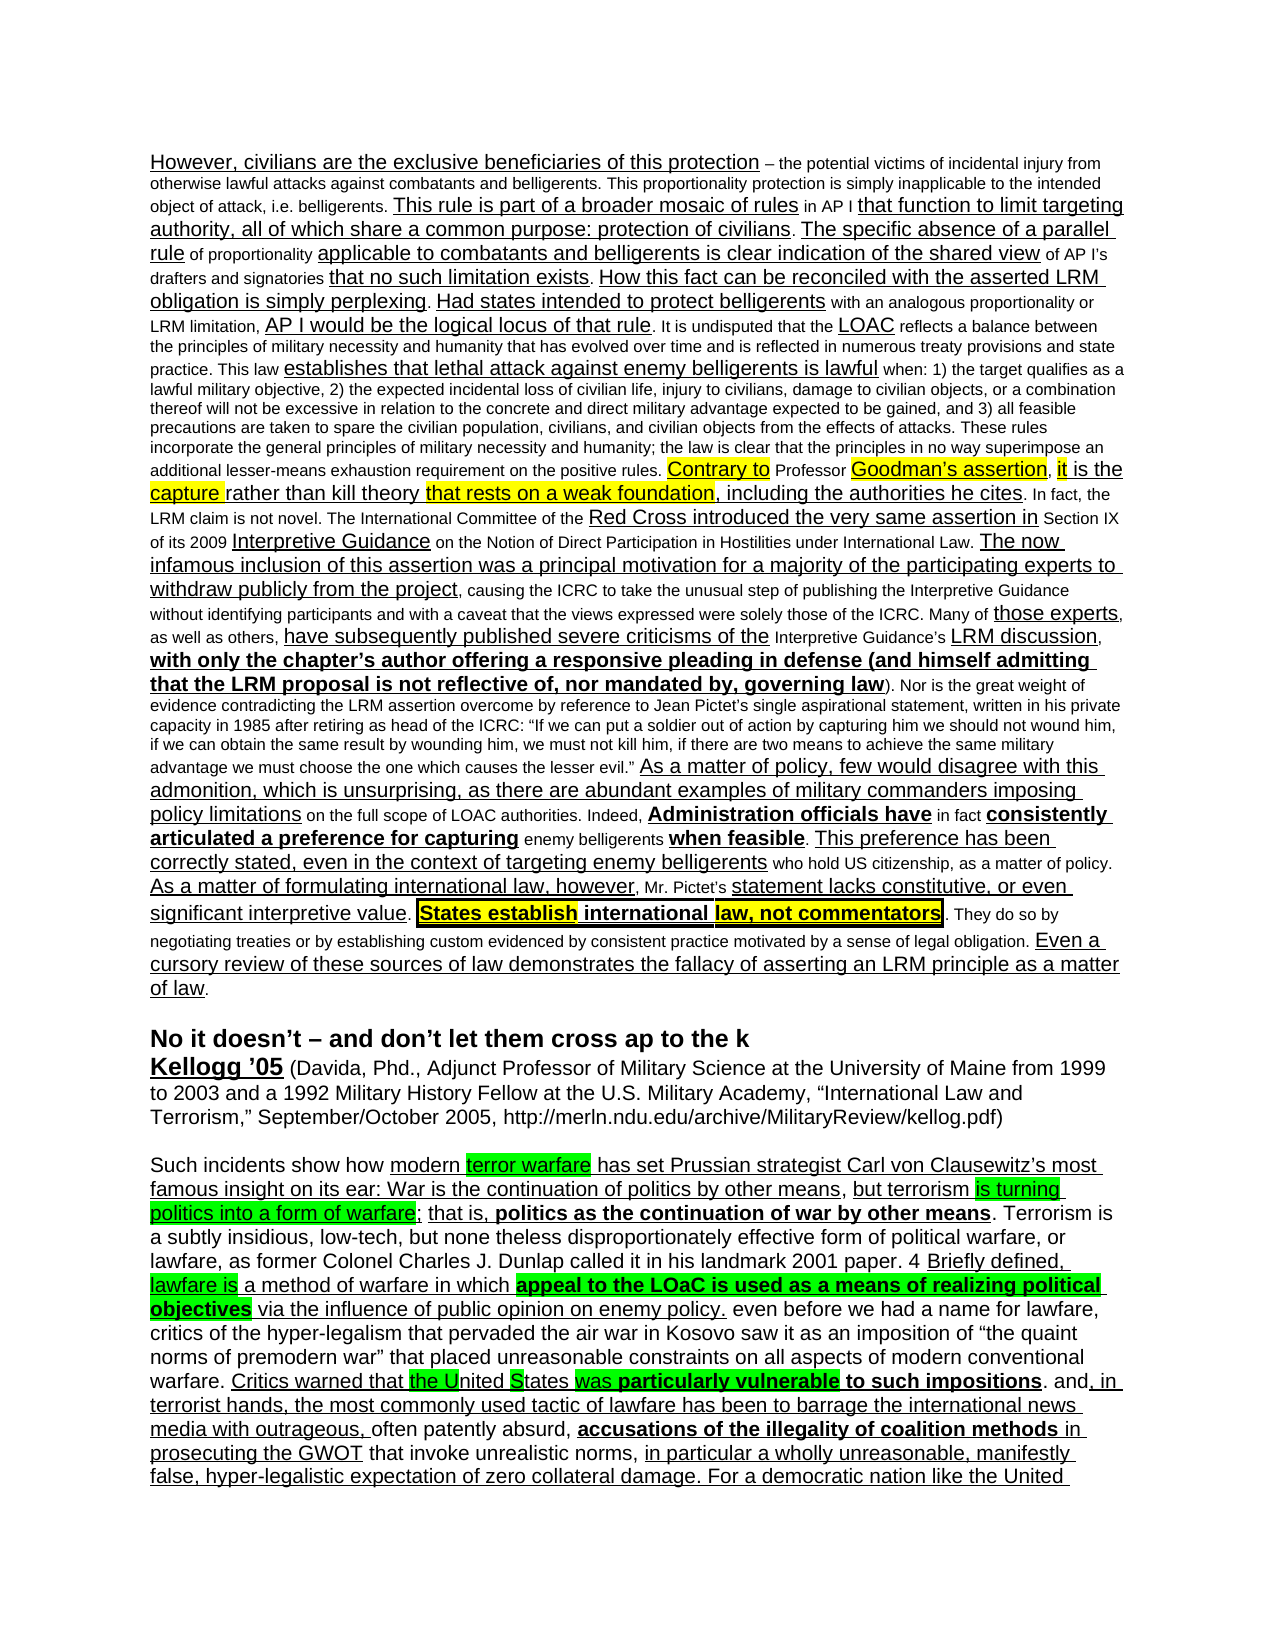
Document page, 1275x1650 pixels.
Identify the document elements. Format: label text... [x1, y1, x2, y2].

text Kellogg ’05 (Davida, Phd., Adjunct Professor of Military Science at the University of Maine from 1999 to 2003 and a 1992 Military History Fellow at the U.S. Military Academy, “International Law and Terrorism,” September/October 2005, http://merln.ndu.edu/archive/MilitaryReview/kellog.pdf) [150, 1052, 1125, 1129]
text No it doesn’t – and don’t let them cross ap to the k [150, 1023, 1125, 1052]
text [150, 150, 1125, 999]
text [150, 1153, 1125, 1488]
